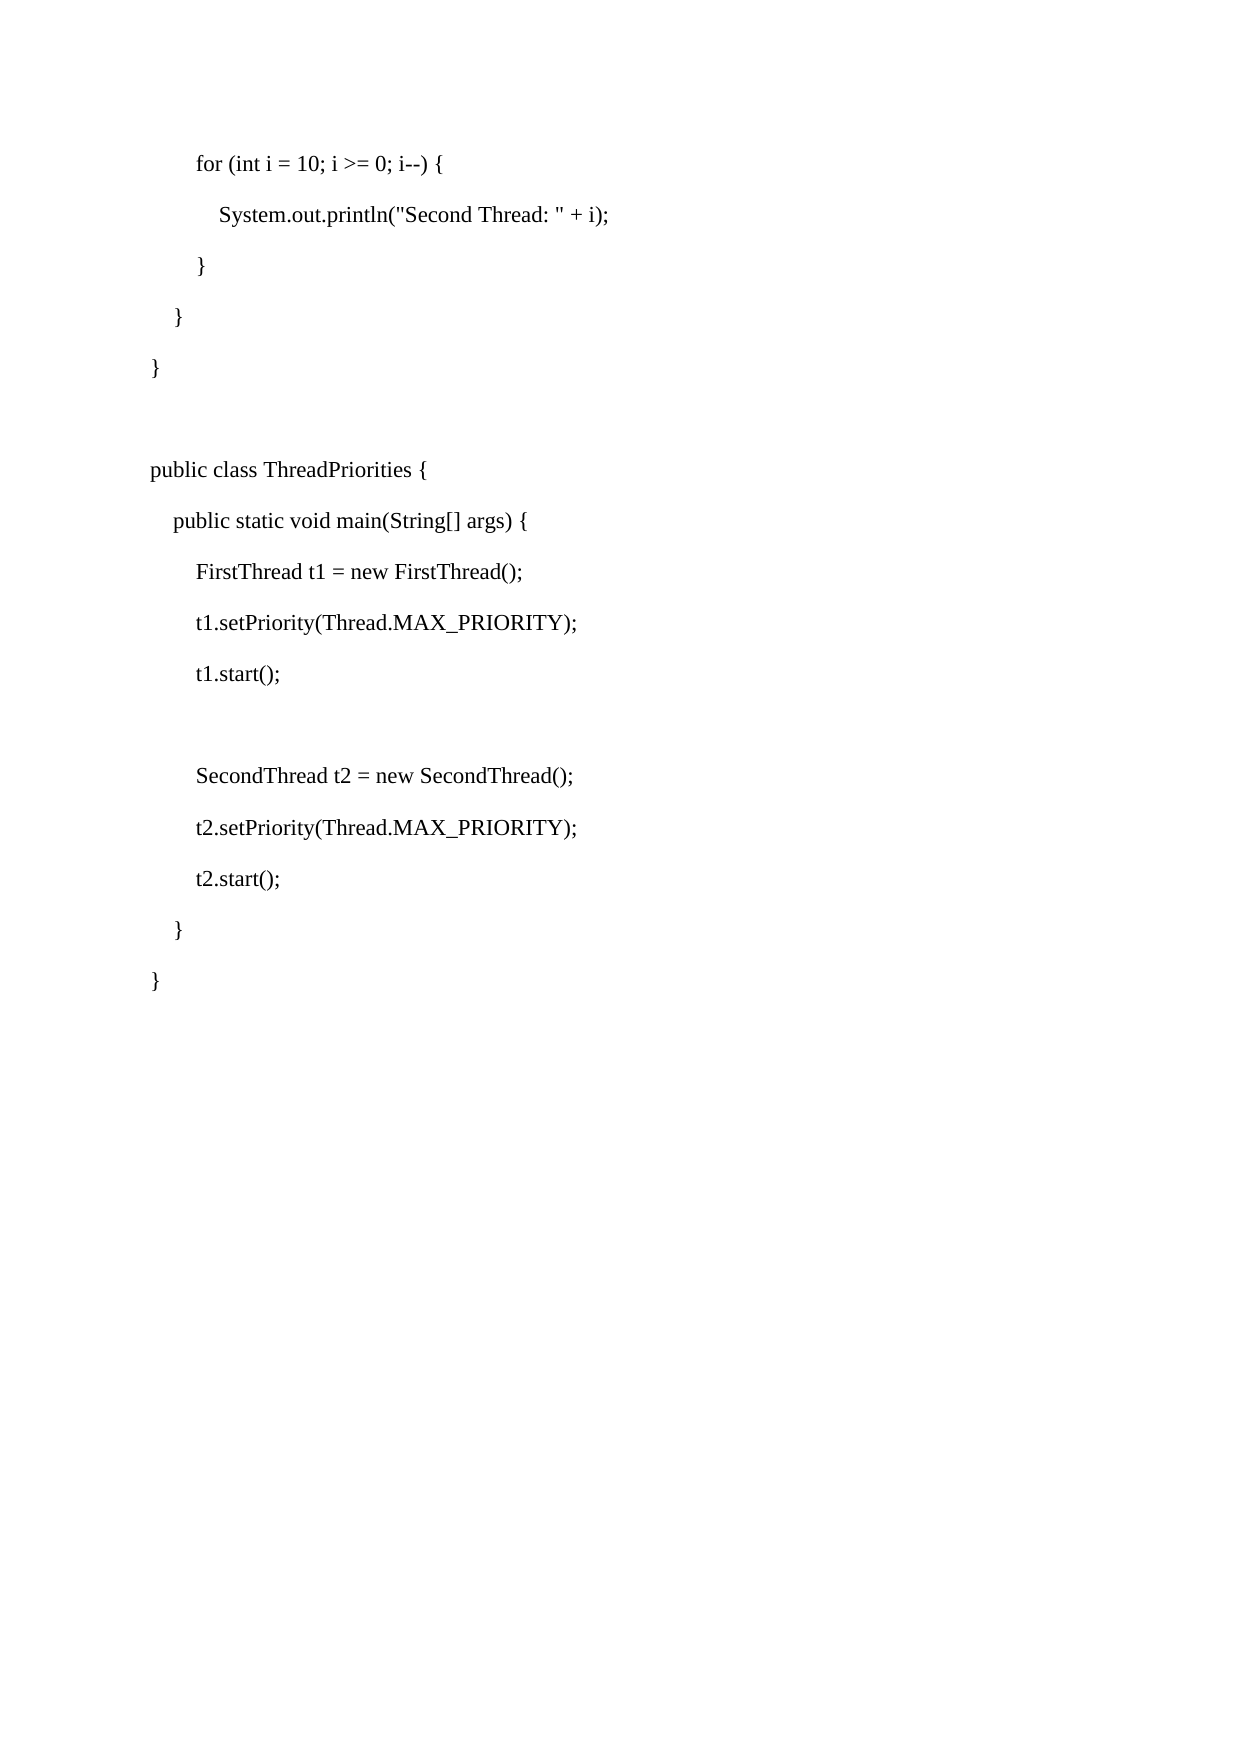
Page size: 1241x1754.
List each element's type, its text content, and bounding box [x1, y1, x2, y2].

text public class ThreadPriorities { [150, 456, 1090, 483]
text for (int i = 10; i >= 0; i--) { [150, 150, 1090, 176]
text t1.setPriority(Thread.MAX_PRIORITY); [150, 609, 1090, 636]
text } [150, 303, 1090, 329]
text FirstThread t1 = new FirstThread(); [150, 558, 1090, 585]
text System.out.println("Second Thread: " + i); [150, 201, 1090, 227]
text } [150, 967, 1090, 993]
text t2.setPriority(Thread.MAX_PRIORITY); [150, 813, 1090, 840]
text } [150, 916, 1090, 942]
text t2.start(); [150, 864, 1090, 891]
text public static void main(String[] args) { [150, 507, 1090, 534]
text } [150, 252, 1090, 278]
text SecondThread t2 = new SecondThread(); [150, 762, 1090, 789]
text } [150, 354, 1090, 381]
text t1.start(); [150, 660, 1090, 687]
